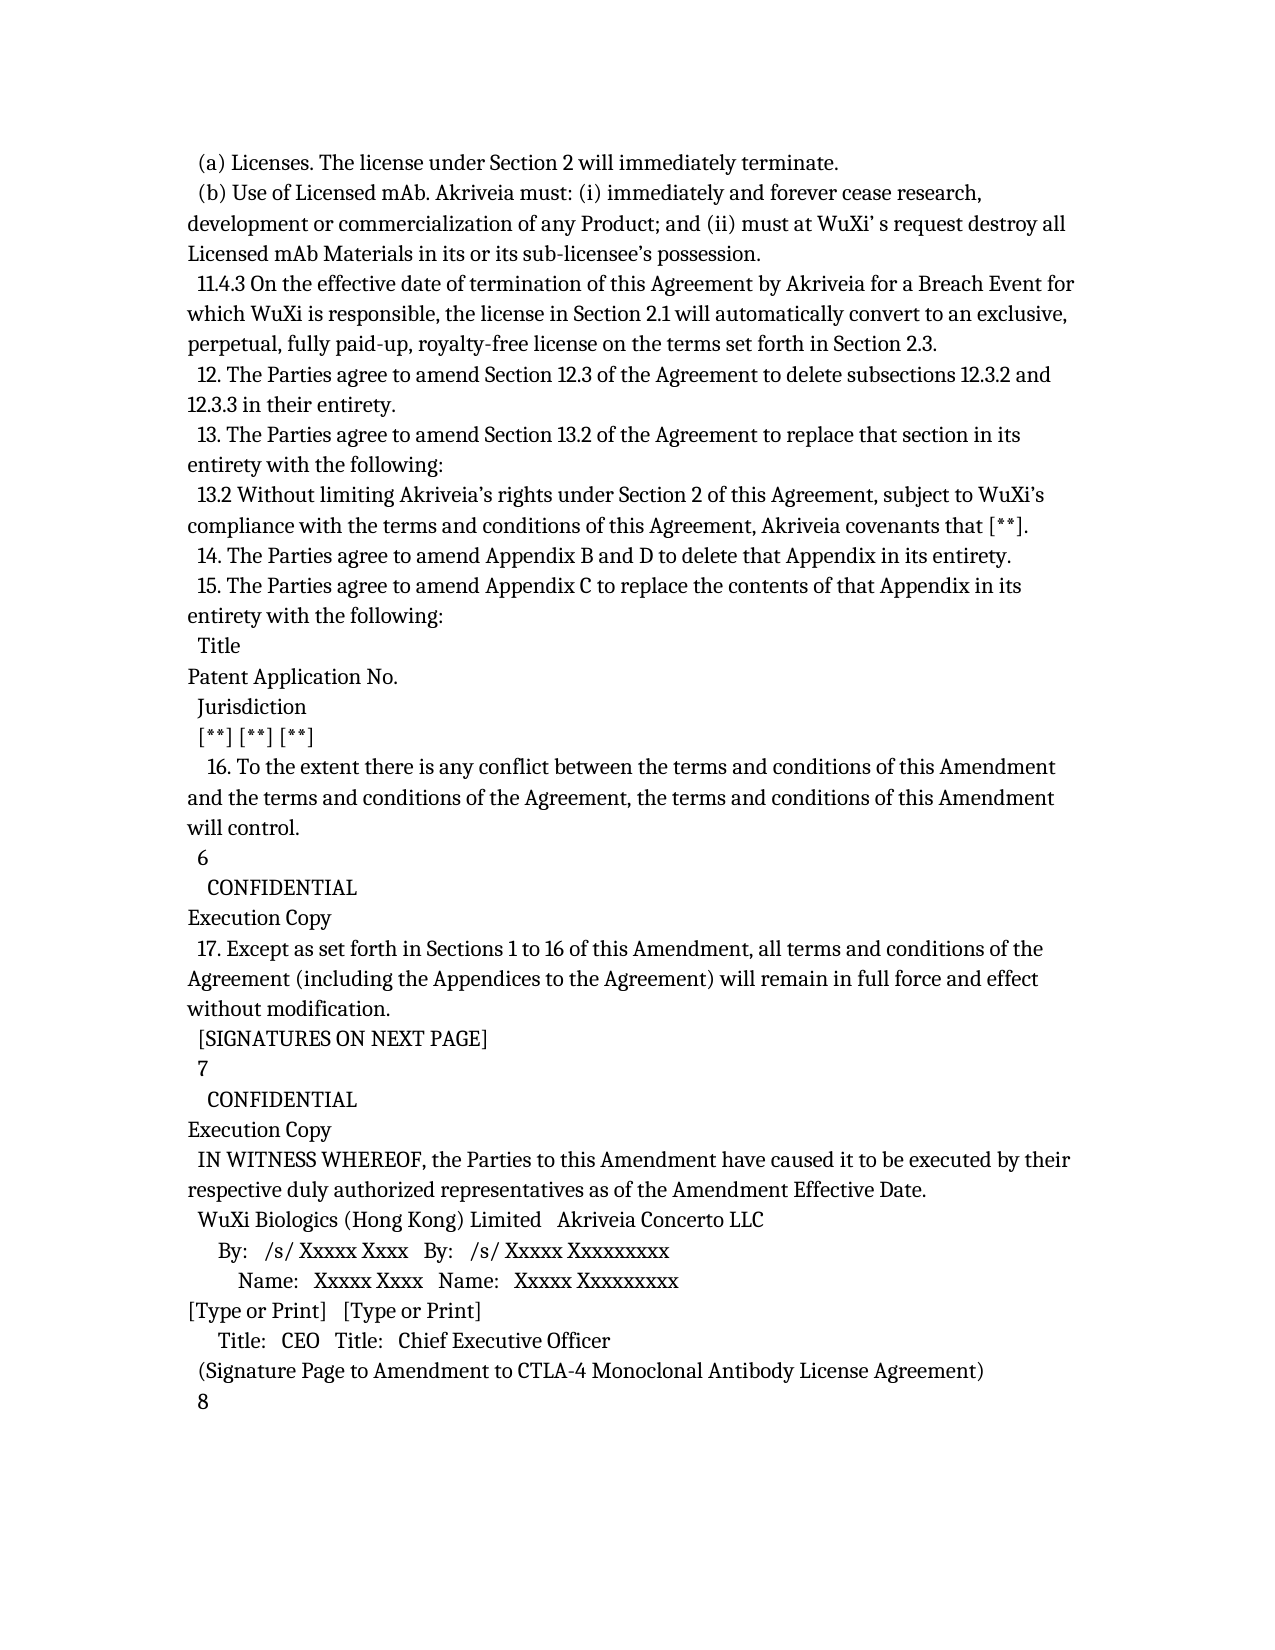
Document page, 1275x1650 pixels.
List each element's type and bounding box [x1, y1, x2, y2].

text [187, 150, 1087, 1415]
